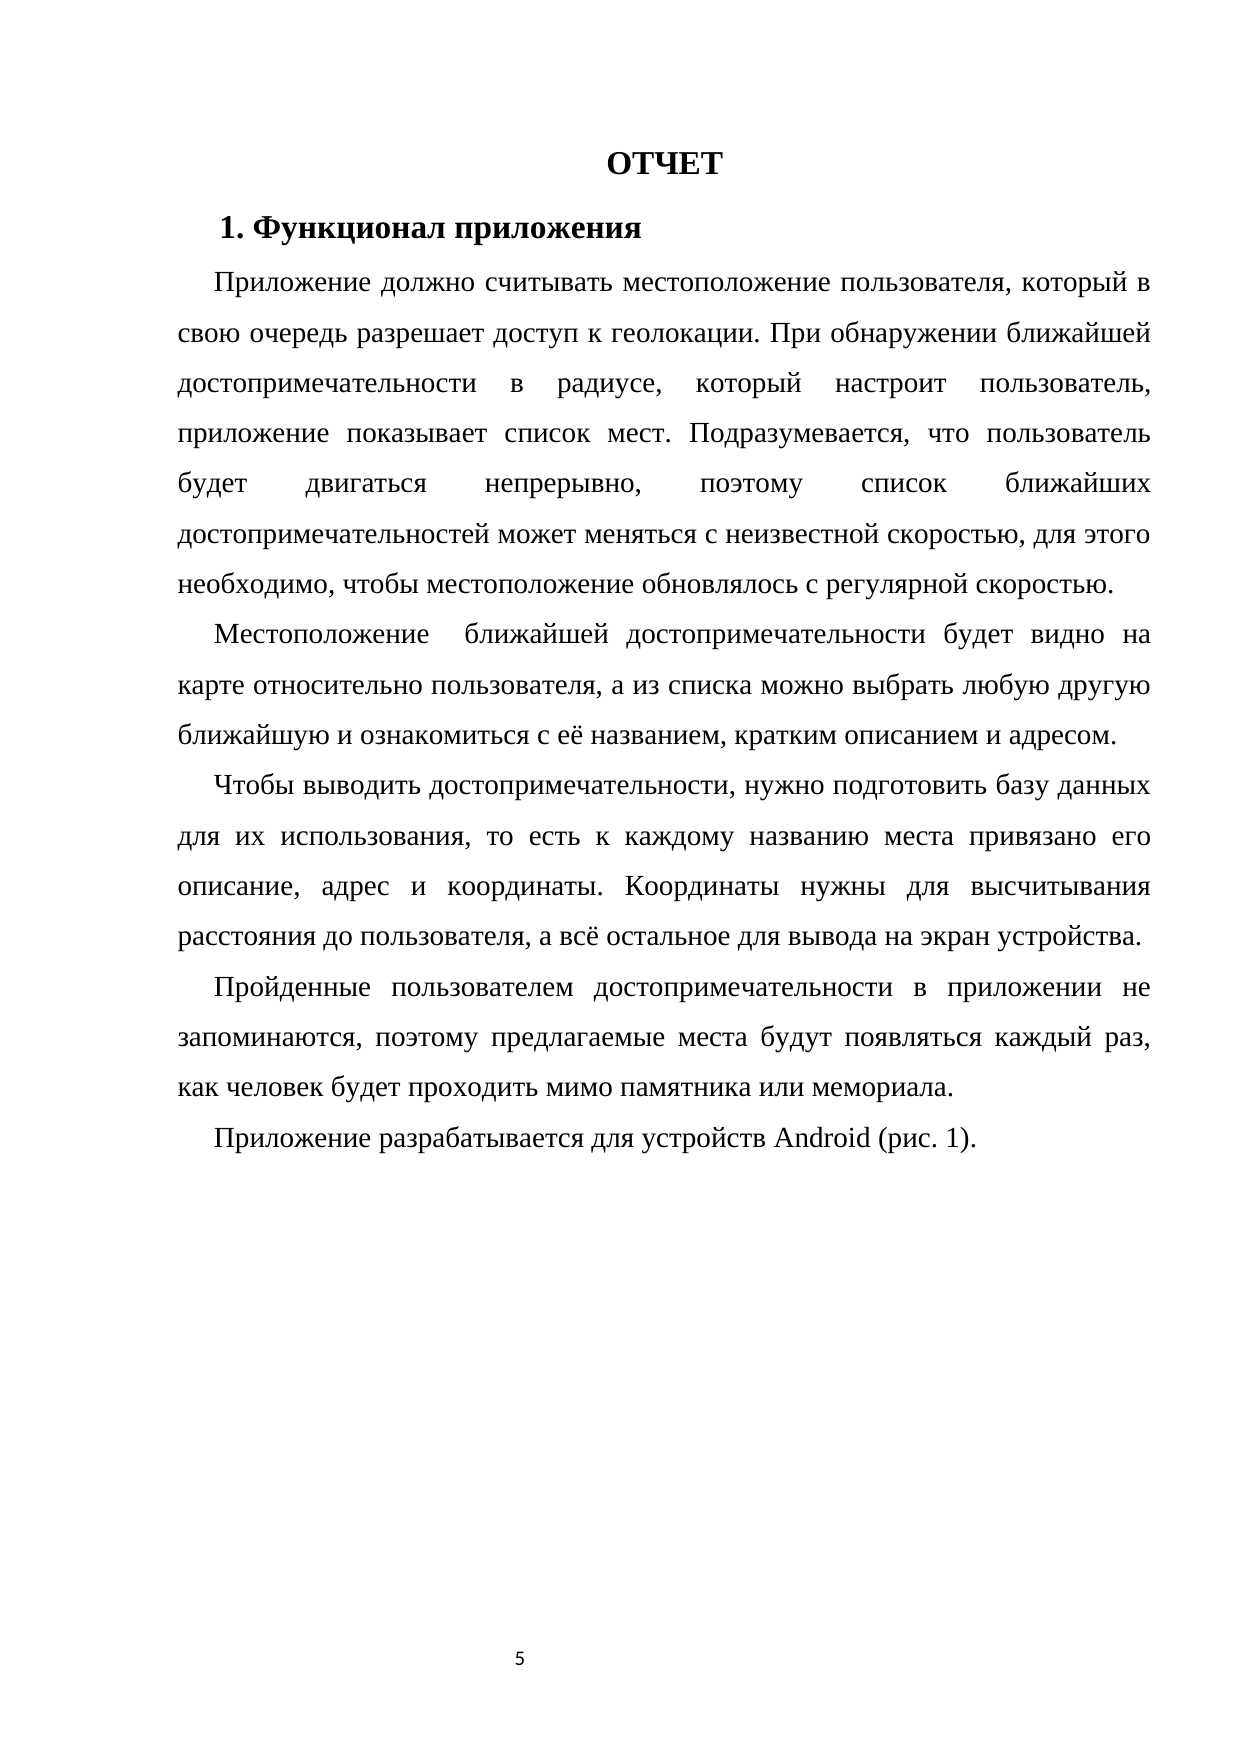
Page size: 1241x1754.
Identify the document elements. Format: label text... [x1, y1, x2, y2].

subtitle ОТЧЕТ [177, 143, 1152, 181]
text Местоположение ближайшей достопримечательности будет видно на карте относительно пользователя, а из списка можно выбрать любую другую ближайшую и ознакомиться с её названием, кратким описанием и адресом. [177, 617, 1152, 751]
text Приложение должно считывать местоположение пользователя, который в свою очередь разрешает доступ к геолокации. При обнаружении ближайшей достопримечательности в радиусе, который настроит пользователь, приложение показывает список мест. Подразумевается, что пользователь будет двигаться непрерывно, поэтому список ближайших достопримечательностей может меняться с неизвестной скоростью, для этого необходимо, чтобы местоположение обновлялось с регулярной скоростью. [177, 264, 1152, 600]
subtitle Функционал приложения [177, 207, 1152, 245]
text Чтобы выводить достопримечательности, нужно подготовить базу данных для их использования, то есть к каждому названию места привязано его описание, адрес и координаты. Координаты нужны для высчитывания расстояния до пользователя, а всё остальное для вывода на экран устройства. [177, 767, 1152, 952]
text Пройденные пользователем достопримечательности в приложении не запоминаются, поэтому предлагаемые места будут появляться каждый раз, как человек будет проходить мимо памятника или мемориала. [177, 969, 1152, 1103]
text Приложение разрабатывается для устройств Android (рис. 1). [177, 1120, 1152, 1153]
